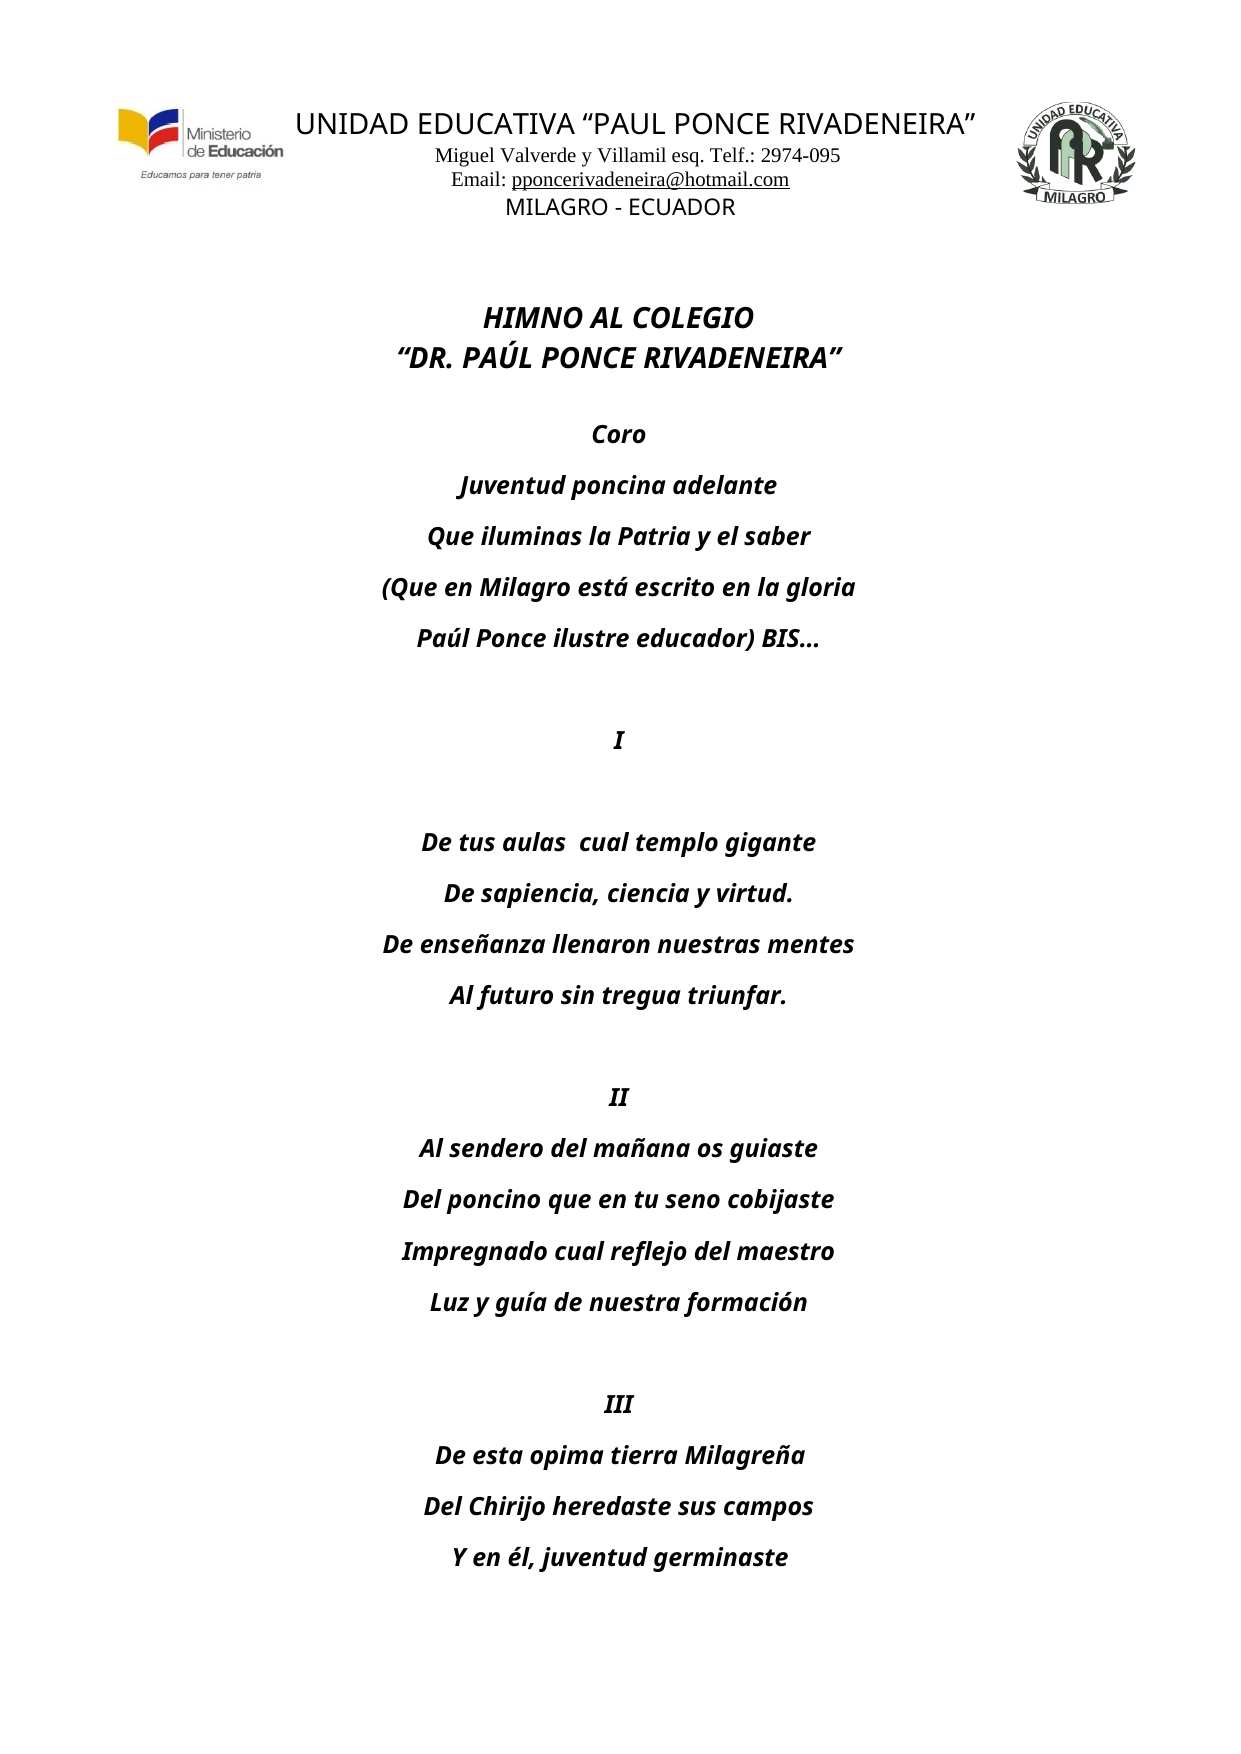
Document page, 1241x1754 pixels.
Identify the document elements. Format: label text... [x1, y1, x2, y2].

text Miguel Valverde y Villamil esq. Telf.: 2974-095 [177, 143, 1063, 167]
text Juventud poncina adelante [177, 467, 1063, 502]
text Coro [177, 416, 1063, 451]
text III [177, 1386, 1063, 1420]
text Paúl Ponce ilustre educador) BIS… [177, 621, 1063, 655]
text Email: pponcerivadeneira@hotmail.com [177, 167, 1063, 191]
text (Que en Milagro está escrito en la gloria [177, 569, 1063, 604]
text De enseñanza llenaron nuestras mentes [177, 927, 1063, 961]
text De sapiencia, ciencia y virtud. [177, 876, 1063, 910]
text Impregnado cual reflejo del maestro [177, 1233, 1063, 1267]
text Y en él, juventud germinaste [177, 1539, 1063, 1573]
text UNIDAD EDUCATIVA “PAUL PONCE RIVADENEIRA” [207, 103, 1063, 143]
text De esta opima tierra Milagreña [177, 1437, 1063, 1471]
text Luz y guía de nuestra formación [177, 1284, 1063, 1318]
text Al sendero del mañana os guiaste [177, 1131, 1063, 1165]
text MILAGRO - ECUADOR [177, 191, 1063, 222]
picture [112, 85, 289, 203]
text II [177, 1080, 1063, 1114]
text Del poncino que en tu seno cobijaste [177, 1182, 1063, 1216]
text De tus aulas cual templo gigante [177, 825, 1063, 859]
text Que iluminas la Patria y el saber [177, 518, 1063, 553]
text Al futuro sin tregua triunfar. [177, 978, 1063, 1012]
text Del Chirijo heredaste sus campos [177, 1488, 1063, 1522]
text HIMNO AL COLEGIO [177, 297, 1063, 337]
text “DR. PAÚL PONCE RIVADENEIRA” [177, 337, 1063, 377]
text I [177, 723, 1063, 757]
